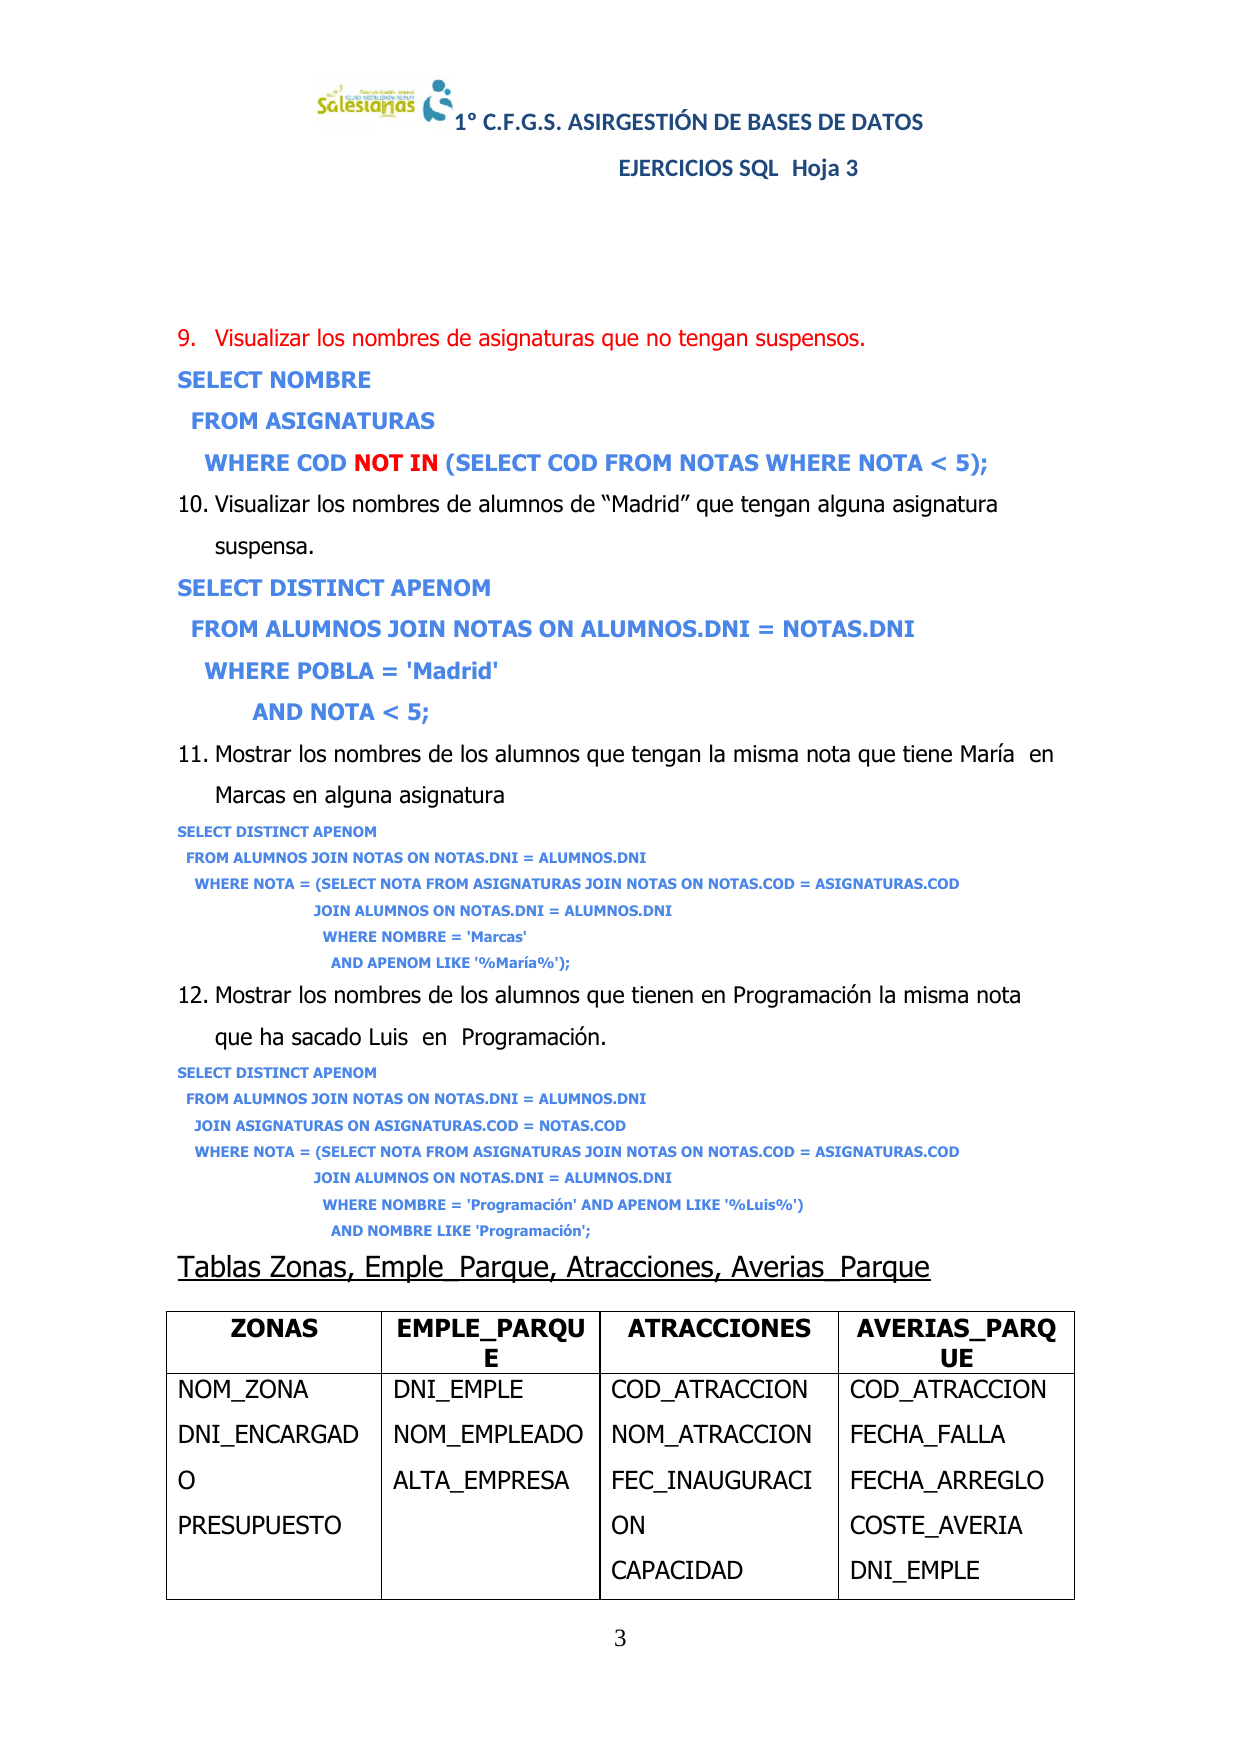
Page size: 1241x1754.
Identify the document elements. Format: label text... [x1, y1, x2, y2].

text FROM ASIGNATURAS [177, 407, 1063, 434]
text SELECT NOMBRE [177, 365, 1063, 393]
table_header EMPLE_PARQUE [382, 1312, 599, 1372]
text WHERE NOMBRE = 'Marcas' [177, 928, 1063, 945]
text WHERE NOMBRE = 'Programación' AND APENOM LIKE '%Luis%') [177, 1195, 1063, 1213]
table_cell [601, 1374, 838, 1599]
list Mostrar los nombres de los alumnos que tienen en Programación la misma nota que ha sacado Luis en Programación. [177, 981, 1063, 1050]
picture [316, 73, 454, 131]
text Tablas Zonas, Emple_Parque, Atracciones, Averias_Parque [177, 1248, 1063, 1283]
text JOIN ASIGNATURAS ON ASIGNATURAS.COD = NOTAS.COD [177, 1116, 1063, 1134]
list Visualizar los nombres de alumnos de “Madrid” que tengan alguna asignatura suspensa. [177, 490, 1063, 559]
text AND NOMBRE LIKE 'Programación'; [177, 1222, 1063, 1239]
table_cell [382, 1374, 599, 1599]
table_header ATRACCIONES [601, 1312, 838, 1372]
text WHERE COD NOT IN (SELECT COD FROM NOTAS WHERE NOTA < 5); [177, 448, 1063, 476]
text FROM ALUMNOS JOIN NOTAS ON NOTAS.DNI = ALUMNOS.DNI [177, 849, 1063, 866]
list Visualizar los nombres de asignaturas que no tengan suspensos. [177, 324, 1063, 351]
text FROM ALUMNOS JOIN NOTAS ON ALUMNOS.DNI = NOTAS.DNI [177, 614, 1063, 642]
text AND NOTA < 5; [177, 698, 1063, 725]
text JOIN ALUMNOS ON NOTAS.DNI = ALUMNOS.DNI [177, 901, 1063, 919]
table_header ZONAS [167, 1312, 381, 1372]
text SELECT DISTINCT APENOM [177, 822, 1063, 840]
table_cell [839, 1374, 1074, 1599]
text WHERE NOTA = (SELECT NOTA FROM ASIGNATURAS JOIN NOTAS ON NOTAS.COD = ASIGNATURAS.COD [177, 1143, 1063, 1160]
text AND APENOM LIKE '%María%'); [177, 954, 1063, 972]
text WHERE NOTA = (SELECT NOTA FROM ASIGNATURAS JOIN NOTAS ON NOTAS.COD = ASIGNATURAS.COD [177, 875, 1063, 893]
text FROM ALUMNOS JOIN NOTAS ON NOTAS.DNI = ALUMNOS.DNI [177, 1090, 1063, 1108]
list Mostrar los nombres de los alumnos que tengan la misma nota que tiene María en Marcas en alguna asignatura [177, 739, 1063, 808]
text SELECT DISTINCT APENOM [177, 1064, 1063, 1081]
text JOIN ALUMNOS ON NOTAS.DNI = ALUMNOS.DNI [177, 1169, 1063, 1187]
text SELECT DISTINCT APENOM [177, 573, 1063, 601]
text WHERE POBLA = 'Madrid' [177, 656, 1063, 684]
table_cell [167, 1374, 381, 1599]
table_header AVERIAS_PARQUE [839, 1312, 1074, 1372]
